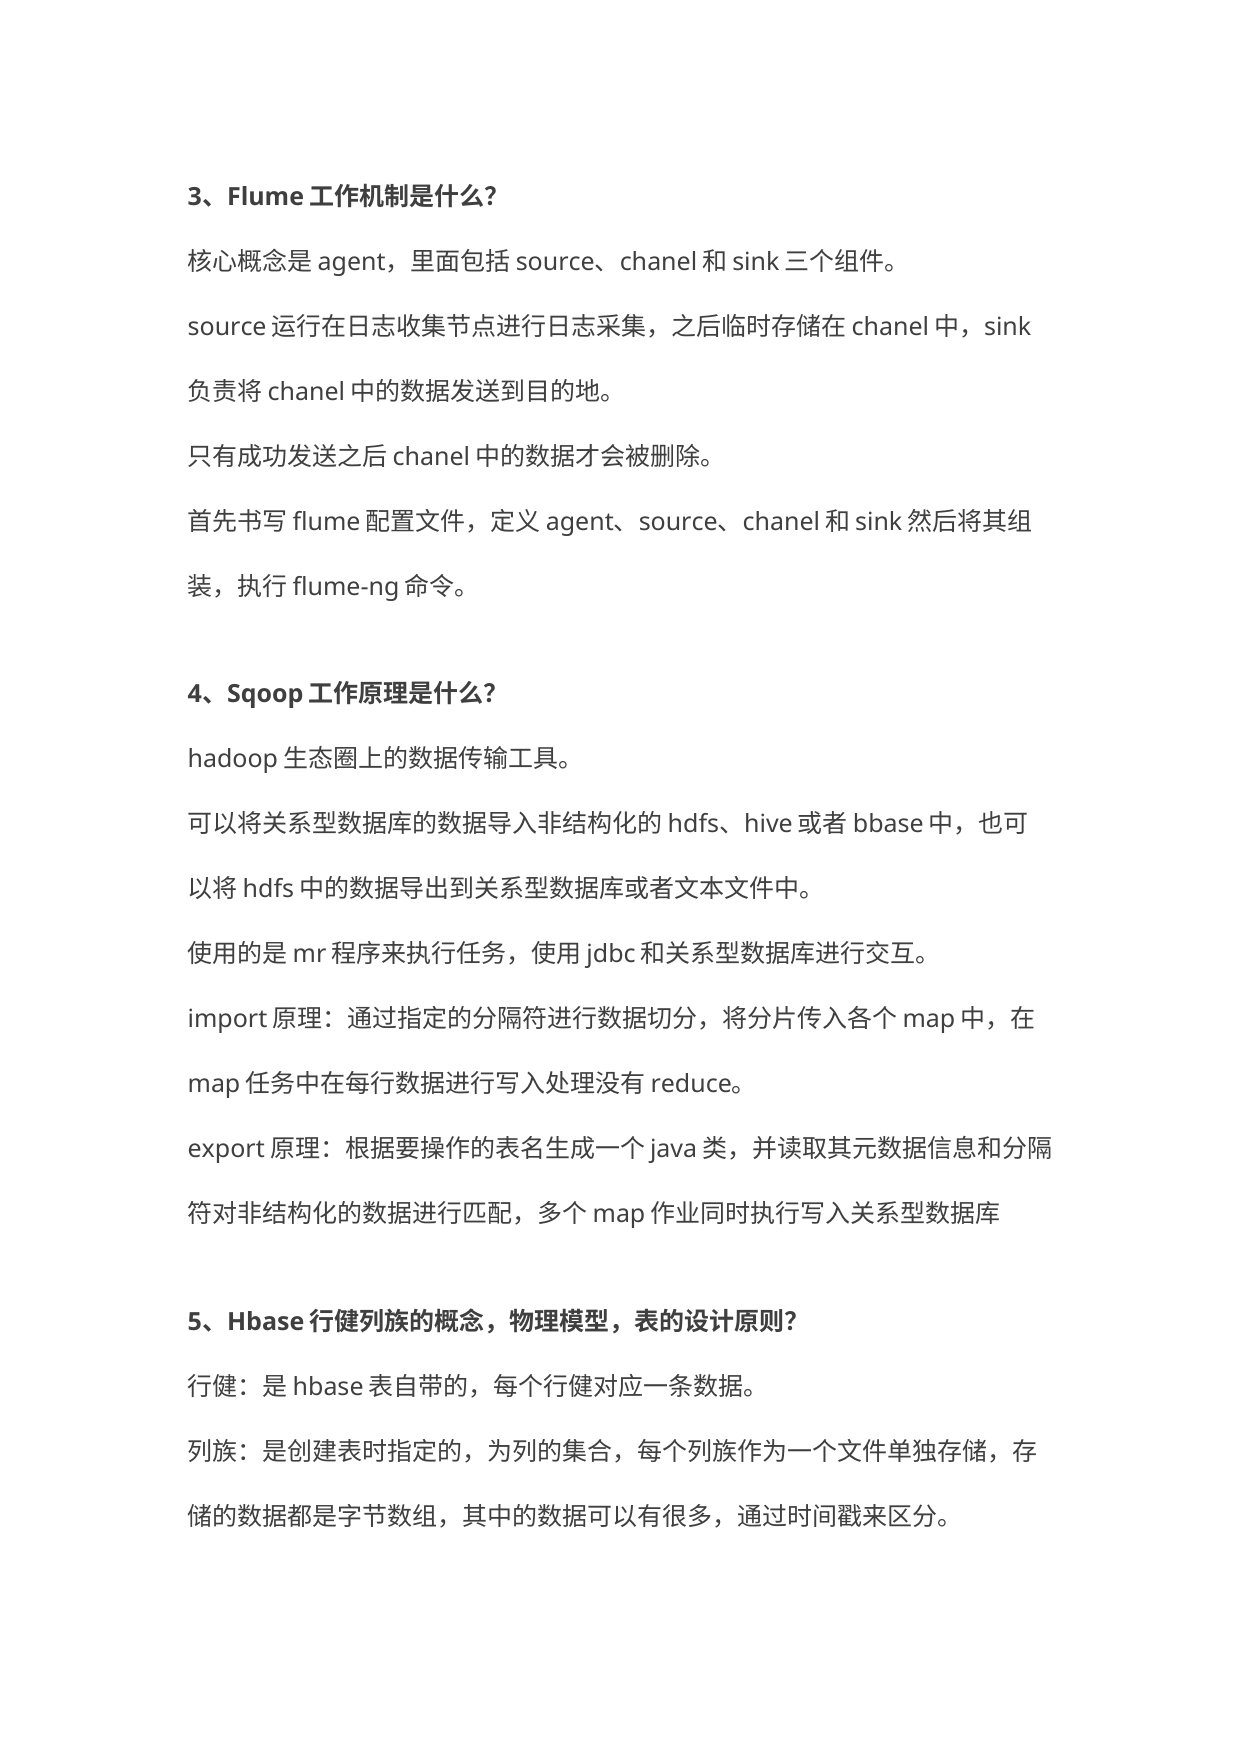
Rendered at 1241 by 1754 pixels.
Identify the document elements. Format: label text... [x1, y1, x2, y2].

text 4、Sqoop工作原理是什么？ hadoop生态圈上的数据传输工具。 可以将关系型数据库的数据导入非结构化的hdfs、hive或者bbase中，也可以将hdfs中的数据导出到关系型数据库或者文本文件中。 使用的是mr程序来执行任务，使用jdbc和关系型数据库进行交互。 import原理：通过指定的分隔符进行数据切分，将分片传入各个map中，在map任务中在每行数据进行写入处理没有reduce。 export原理：根据要操作的表名生成一个java类，并读取其元数据信息和分隔符对非结构化的数据进行匹配，多个map作业同时执行写入关系型数据库 [187, 659, 1053, 1244]
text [187, 1287, 1053, 1547]
text 3、Flume工作机制是什么？ 核心概念是agent，里面包括source、chanel和sink三个组件。 source运行在日志收集节点进行日志采集，之后临时存储在chanel中，sink负责将chanel中的数据发送到目的地。 只有成功发送之后chanel中的数据才会被删除。 首先书写flume配置文件，定义agent、source、chanel和sink然后将其组装，执行flume-ng命令。 [187, 162, 1053, 617]
